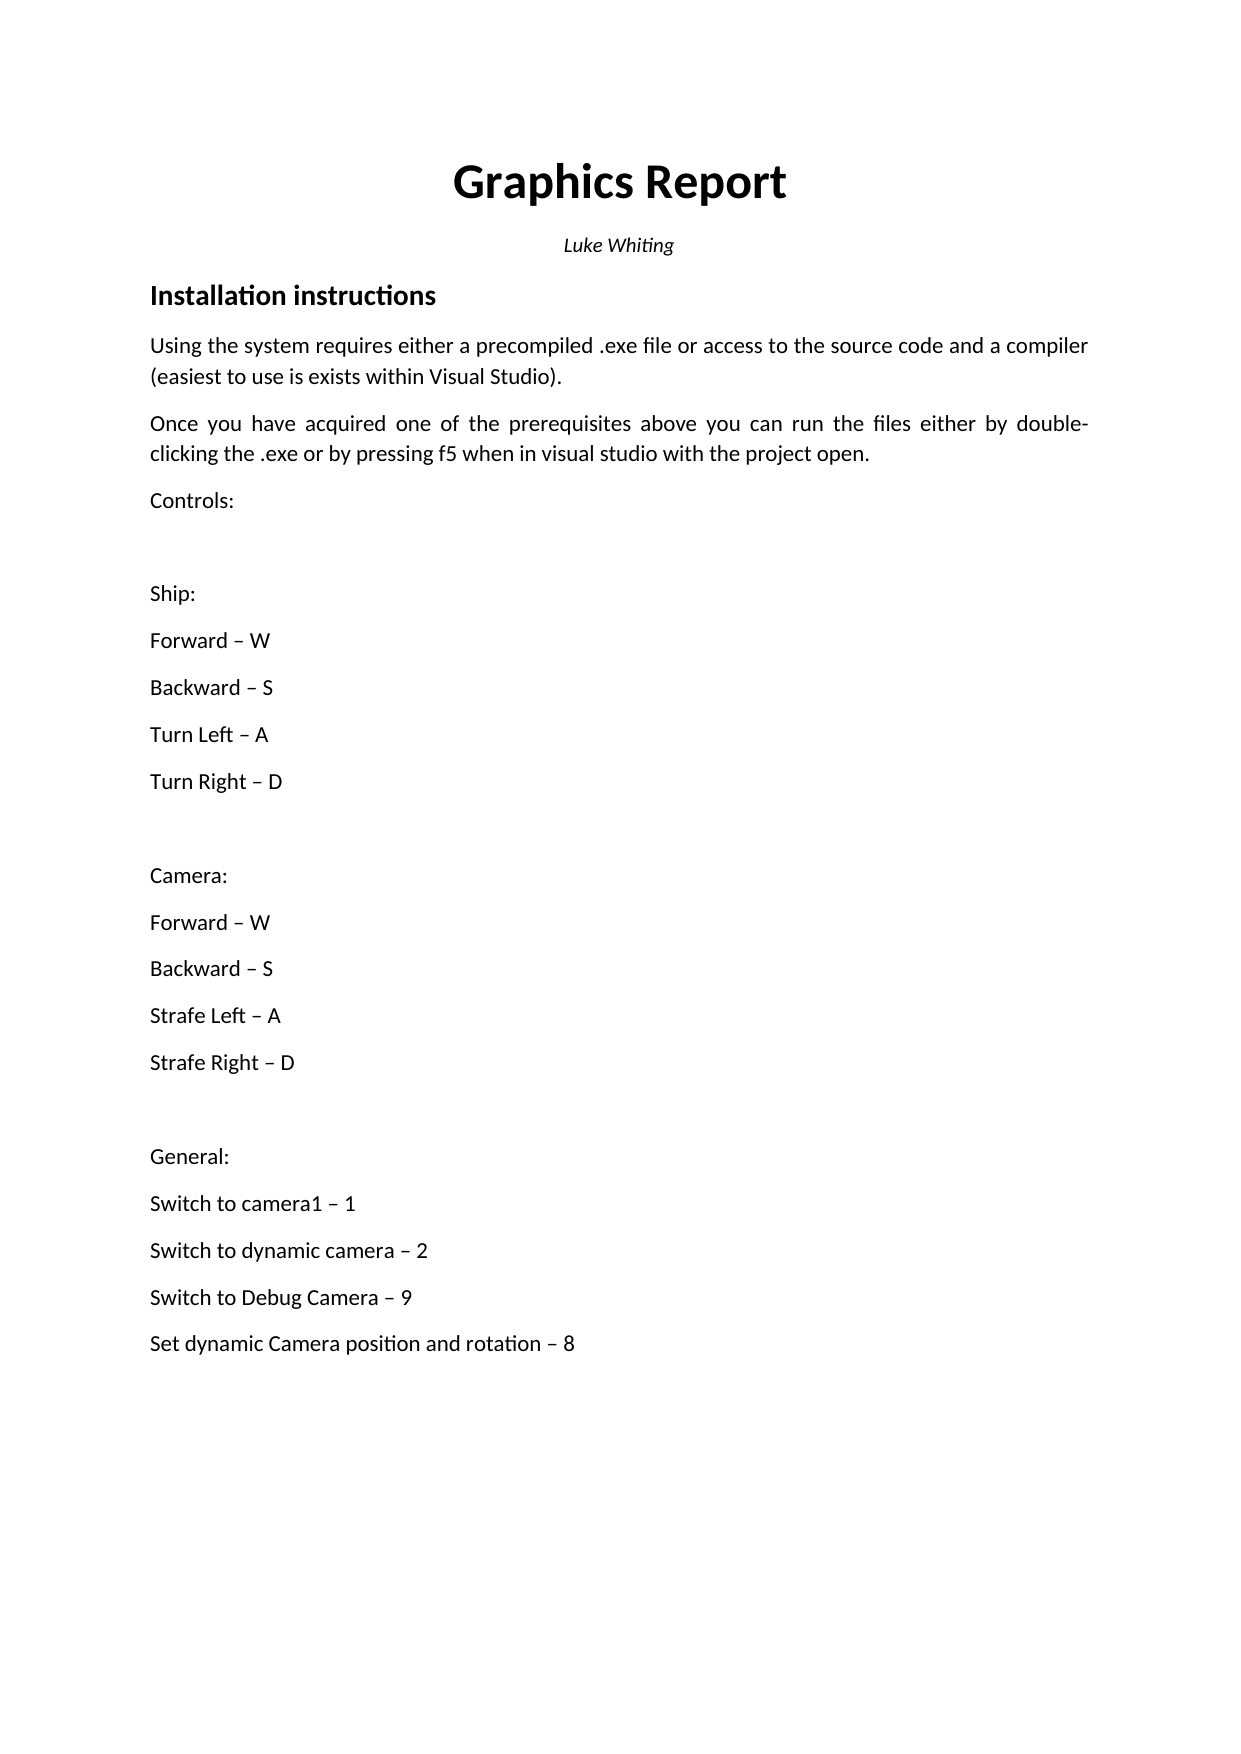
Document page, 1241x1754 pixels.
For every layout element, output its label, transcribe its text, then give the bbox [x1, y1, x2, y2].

text Strafe Left – A [150, 1001, 1090, 1029]
text Graphics Report [150, 150, 1090, 211]
text Forward – W [150, 626, 1090, 654]
text Backward – S [150, 673, 1090, 701]
text Switch to Debug Camera – 9 [150, 1283, 1090, 1311]
text Luke Whiting [150, 232, 1090, 258]
text Switch to camera1 – 1 [150, 1189, 1090, 1217]
text Turn Left – A [150, 720, 1090, 748]
text Controls: [150, 486, 1090, 514]
text Ship: [150, 579, 1090, 608]
text Using the system requires either a precompiled .exe file or access to the source code and a compiler (easiest to use is exists within Visual Studio). [150, 332, 1090, 390]
text Strafe Right – D [150, 1048, 1090, 1076]
text Turn Right – D [150, 767, 1090, 795]
text Set dynamic Camera position and rotation – 8 [150, 1329, 1090, 1358]
text Once you have acquired one of the prerequisites above you can run the files either by double-clicking the .exe or by pressing f5 when in visual studio with the project open. [150, 409, 1090, 467]
text Camera: [150, 861, 1090, 889]
text Installation instructions [150, 277, 1090, 312]
text Forward – W [150, 908, 1090, 936]
text Backward – S [150, 954, 1090, 983]
text General: [150, 1142, 1090, 1170]
text Switch to dynamic camera – 2 [150, 1236, 1090, 1264]
